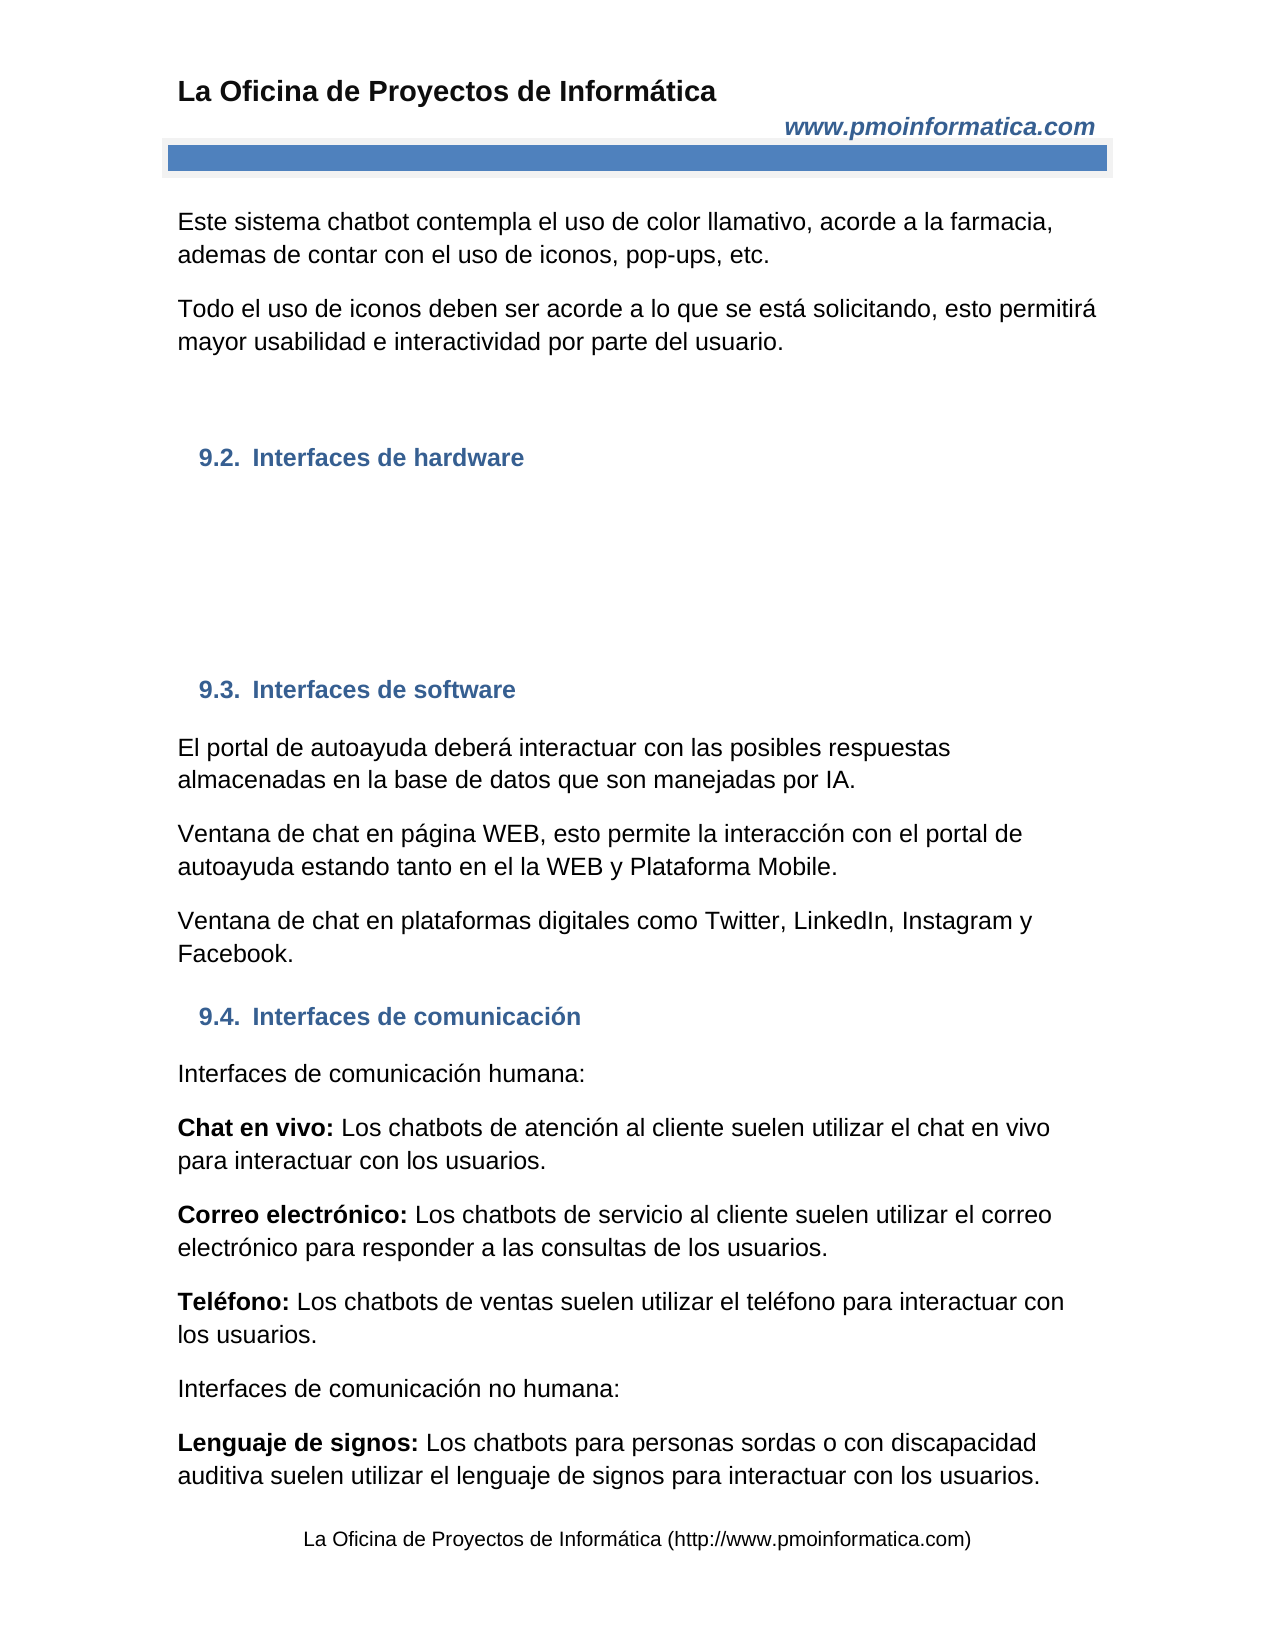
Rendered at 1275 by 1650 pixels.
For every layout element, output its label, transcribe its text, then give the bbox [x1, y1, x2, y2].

text Todo el uso de iconos deben ser acorde a lo que se está solicitando, esto permitirá mayor usabilidad e interactividad por parte del usuario. [177, 294, 1098, 355]
text Lenguaje de signos: Los chatbots para personas sordas o con discapacidad auditiva suelen utilizar el lenguaje de signos para interactuar con los usuarios. [177, 1428, 1098, 1489]
text Ventana de chat en plataformas digitales como Twitter, LinkedIn, Instagram y Facebook. [177, 906, 1098, 968]
text Interfaces de comunicación no humana: [177, 1374, 1098, 1403]
text Este sistema chatbot contempla el uso de color llamativo, acorde a la farmacia, ademas de contar con el uso de iconos, pop-ups, etc. [177, 207, 1098, 268]
text Teléfono: Los chatbots de ventas suelen utilizar el teléfono para interactuar con los usuarios. [177, 1287, 1098, 1349]
list Interfaces de hardware [199, 443, 1098, 471]
text El portal de autoayuda deberá interactuar con las posibles respuestas almacenadas en la base de datos que son manejadas por IA. [177, 732, 1098, 794]
text Chat en vivo: Los chatbots de atención al cliente suelen utilizar el chat en vivo para interactuar con los usuarios. [177, 1113, 1098, 1175]
list Interfaces de comunicación [199, 1001, 1098, 1030]
list Interfaces de software [199, 674, 1098, 703]
text Interfaces de comunicación humana: [177, 1059, 1098, 1088]
text Correo electrónico: Los chatbots de servicio al cliente suelen utilizar el correo electrónico para responder a las consultas de los usuarios. [177, 1200, 1098, 1262]
text Ventana de chat en página WEB, esto permite la interacción con el portal de autoayuda estando tanto en el la WEB y Plataforma Mobile. [177, 819, 1098, 881]
